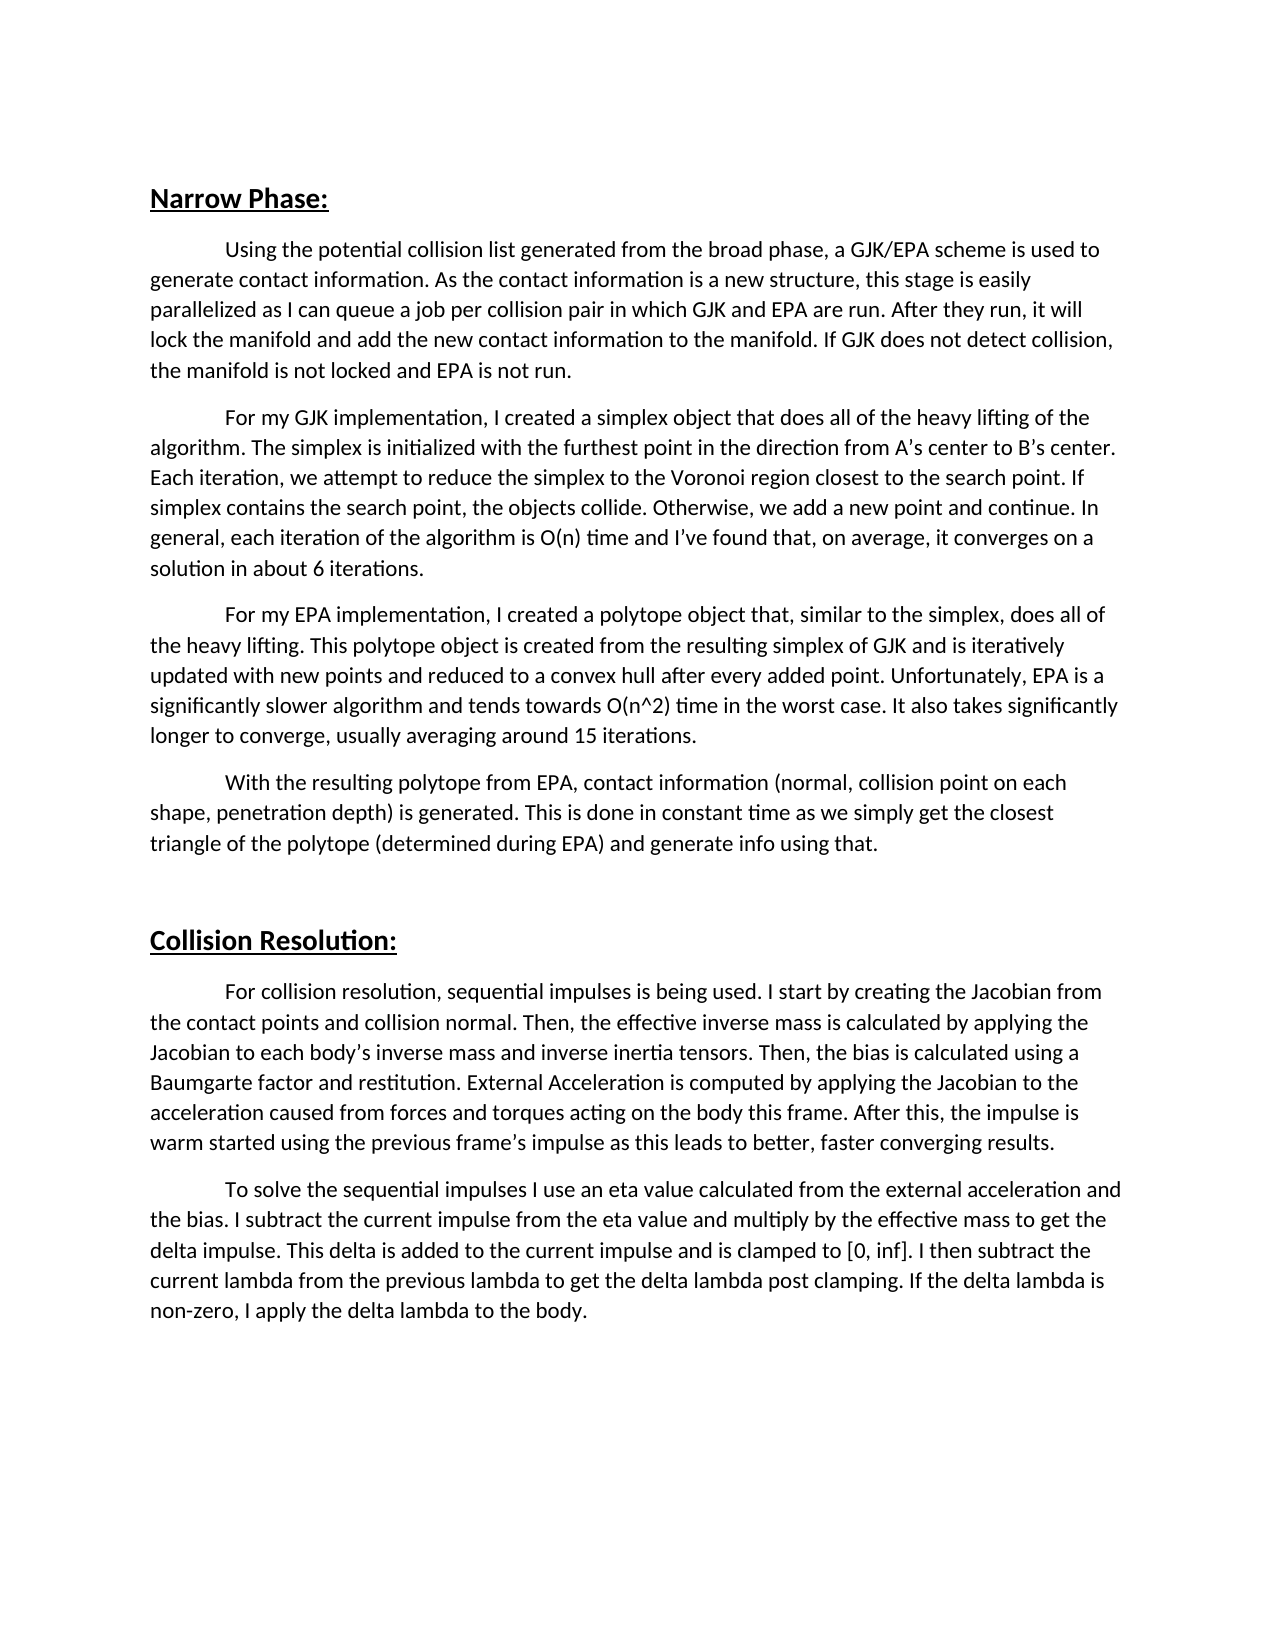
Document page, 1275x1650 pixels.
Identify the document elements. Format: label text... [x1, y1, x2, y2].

text With the resulting polytope from EPA, contact information (normal, collision point on each shape, penetration depth) is generated. This is done in constant time as we simply get the closest triangle of the polytope (determined during EPA) and generate info using that. [150, 768, 1125, 857]
text For collision resolution, sequential impulses is being used. I start by creating the Jacobian from the contact points and collision normal. Then, the effective inverse mass is calculated by applying the Jacobian to each body’s inverse mass and inverse inertia tensors. Then, the bias is calculated using a Baumgarte factor and restitution. External Acceleration is computed by applying the Jacobian to the acceleration caused from forces and torques acting on the body this frame. After this, the impulse is warm started using the previous frame’s impulse as this leads to better, faster converging results. [150, 977, 1125, 1157]
text For my EPA implementation, I created a polytope object that, similar to the simplex, does all of the heavy lifting. This polytope object is created from the resulting simplex of GJK and is iteratively updated with new points and reduced to a convex hull after every added point. Unfortunately, EPA is a significantly slower algorithm and tends towards O(n^2) time in the worst case. It also takes significantly longer to converge, usually averaging around 15 iterations. [150, 601, 1125, 749]
text Using the potential collision list generated from the broad phase, a GJK/EPA scheme is used to generate contact information. As the contact information is a new structure, this stage is easily parallelized as I can queue a job per collision pair in which GJK and EPA are run. After they run, it will lock the manifold and add the new contact information to the manifold. If GJK does not detect collision, the manifold is not locked and EPA is not run. [150, 235, 1125, 384]
text To solve the sequential impulses I use an eta value calculated from the external acceleration and the bias. I subtract the current impulse from the eta value and multiply by the effective mass to get the delta impulse. This delta is added to the current impulse and is clamped to [0, inf]. I then subtract the current lambda from the previous lambda to get the delta lambda post clamping. If the delta lambda is non-zero, I apply the delta lambda to the body. [150, 1175, 1125, 1324]
text For my GJK implementation, I created a simplex object that does all of the heavy lifting of the algorithm. The simplex is initialized with the furthest point in the direction from A’s center to B’s center. Each iteration, we attempt to reduce the simplex to the Voronoi region closest to the search point. If simplex contains the search point, the objects collide. Otherwise, we add a new point and continue. In general, each iteration of the algorithm is O(n) time and I’ve found that, on average, it converges on a solution in about 6 iterations. [150, 403, 1125, 582]
text Narrow Phase: [150, 180, 1125, 215]
text Collision Resolution: [150, 922, 1125, 958]
